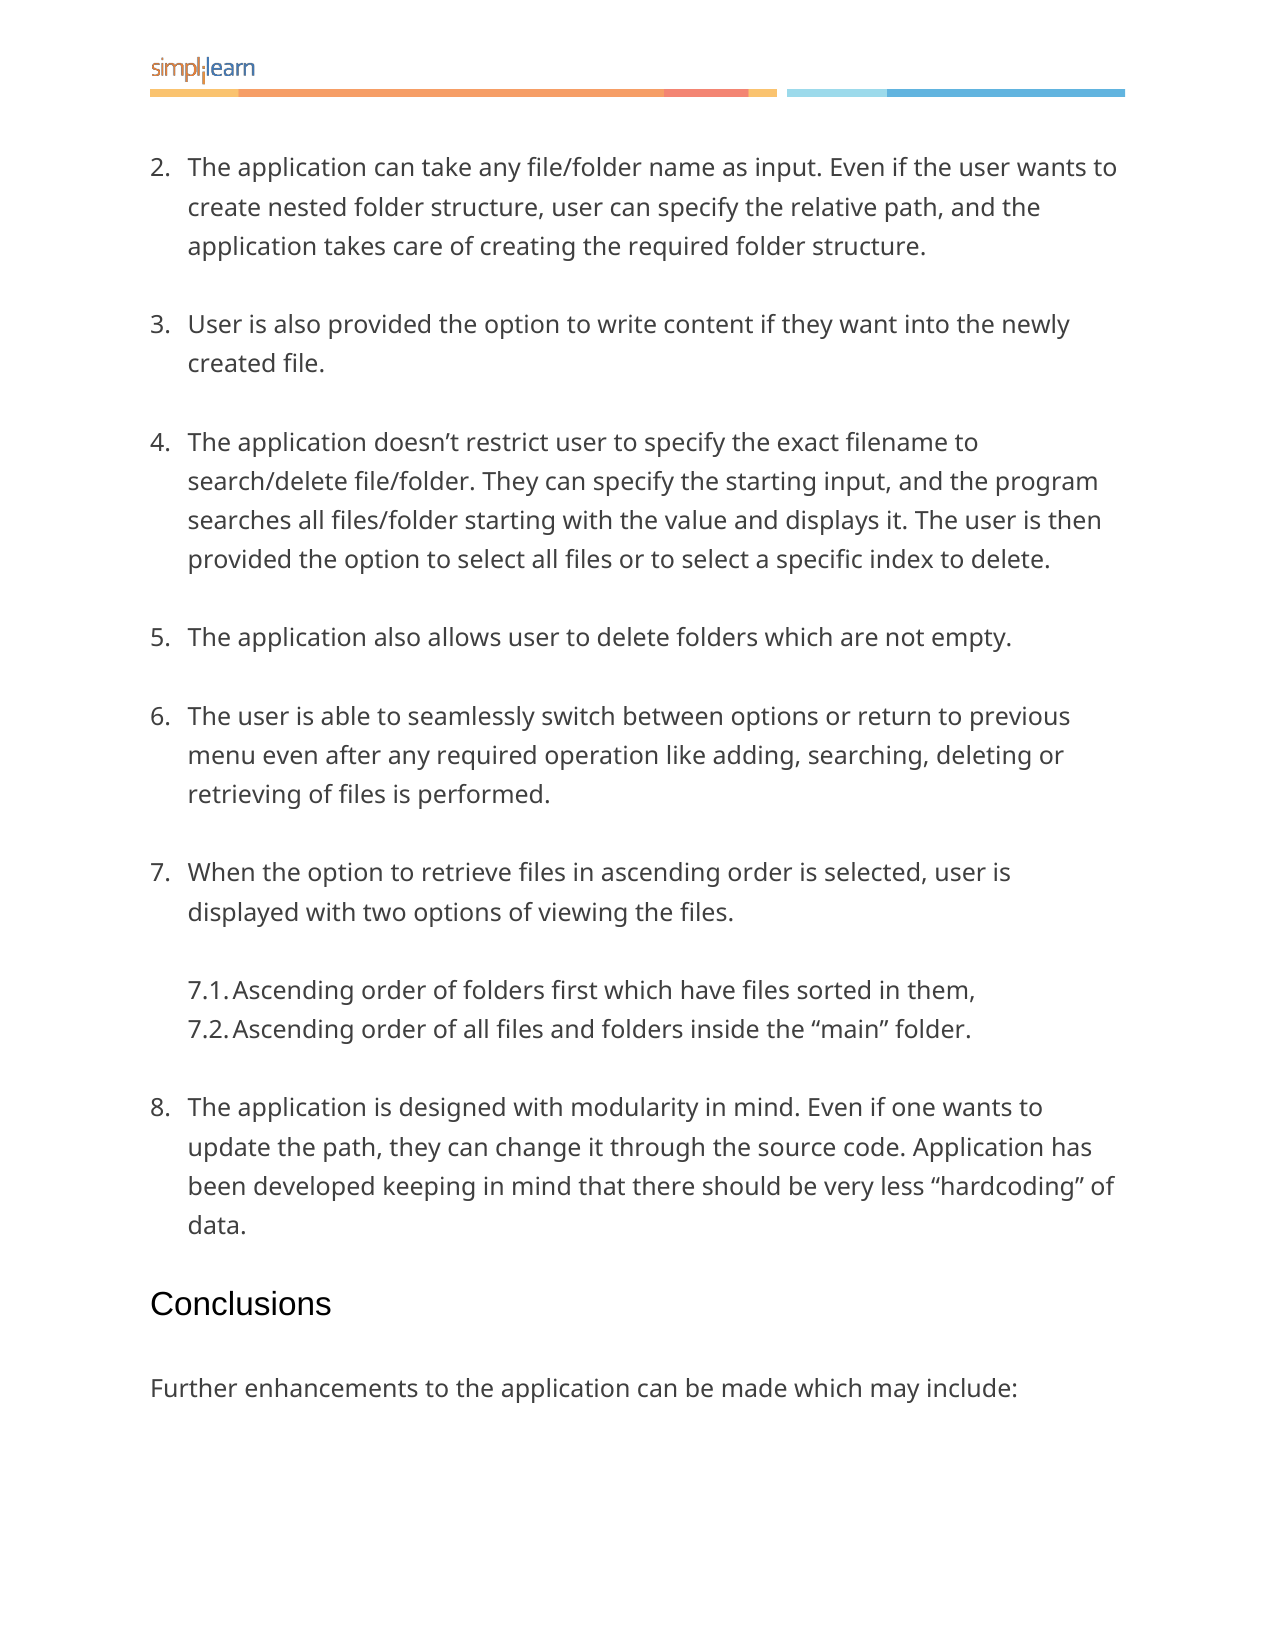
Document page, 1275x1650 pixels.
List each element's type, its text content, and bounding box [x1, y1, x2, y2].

picture [150, 52, 1125, 97]
list The application doesn’t restrict user to specify the exact filename to search/delete file/folder. They can specify the starting input, and the program searches all files/folder starting with the value and displays it. The user is then provided the option to select all files or to select a specific index to delete. [150, 424, 1125, 576]
list The application can take any file/folder name as input. Even if the user wants to create nested folder structure, user can specify the relative path, and the application takes care of creating the required folder structure. [150, 150, 1125, 262]
text Further enhancements to the application can be made which may include: [150, 1371, 1125, 1405]
list Ascending order of all files and folders inside the “main” folder. [187, 1012, 1125, 1046]
list Ascending order of folders first which have files sorted in them, [187, 972, 1125, 1007]
list The application is designed with modularity in mind. Even if one wants to update the path, they can change it through the source code. Application has been developed keeping in mind that there should be very less “hardcoding” of data. [150, 1090, 1125, 1242]
list When the option to retrieve files in ascending order is selected, user is displayed with two options of viewing the files. [150, 855, 1125, 928]
list The user is able to seamlessly switch between options or return to previous menu even after any required operation like adding, searching, deleting or retrieving of files is performed. [150, 698, 1125, 811]
subtitle Conclusions [150, 1284, 1125, 1323]
list User is also provided the option to write content if they want into the newly created file. [150, 307, 1125, 380]
list The application also allows user to delete folders which are not empty. [150, 620, 1125, 654]
